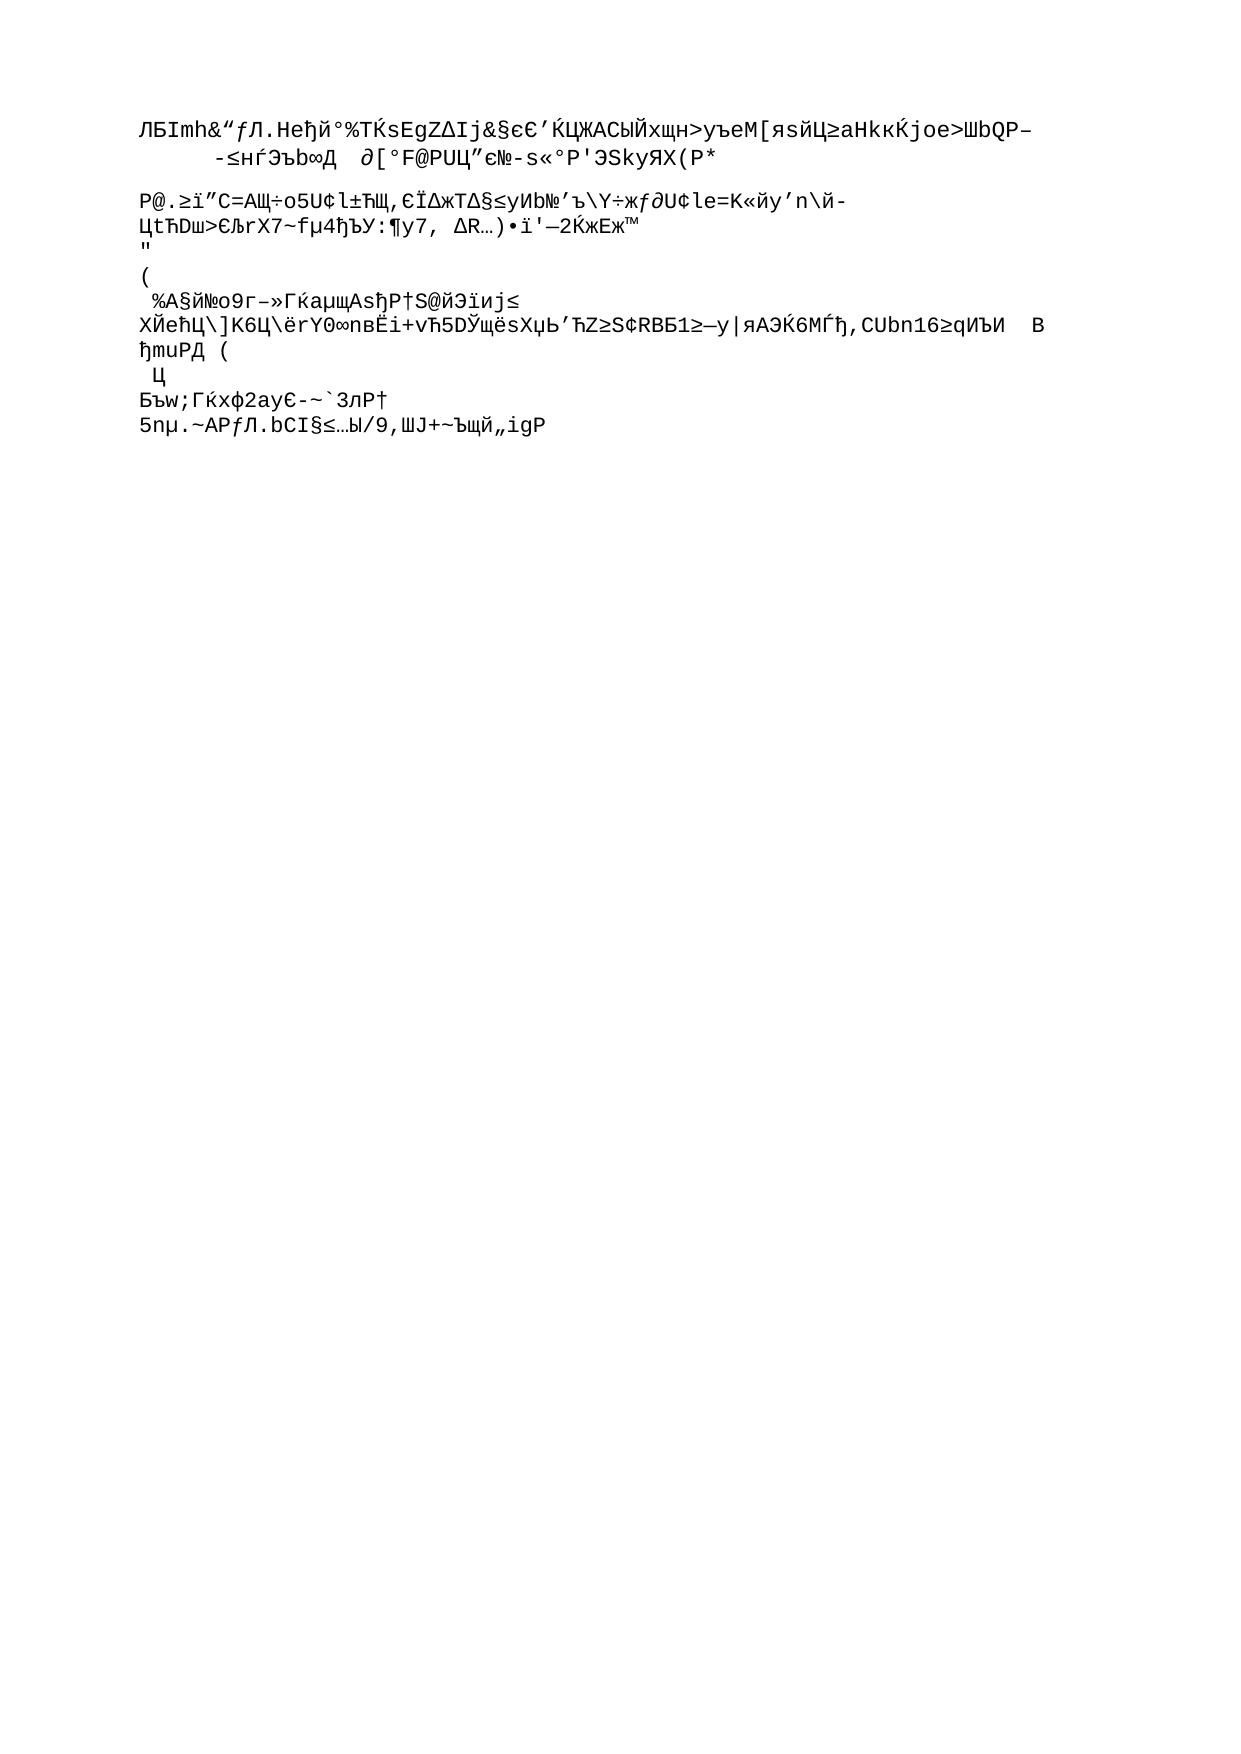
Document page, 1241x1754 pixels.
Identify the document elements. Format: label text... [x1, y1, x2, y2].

text " ( [139, 240, 1101, 290]
text %А§й№о9г–»ГќаµщАѕђP†Ѕ@йЭїиj≤ XЙeћЦ\]K6Ц\ёrY0∞nвЁi+vЋ5DЎщёsXџЬ’ЋZ≥S¢RВБ1≥—y|яAЭЌ6МЃђ,CUbn16≥qИЪИ ВђmuРД ( [139, 290, 1101, 364]
text Ц Бъw;Гќxф2ауЄ-~`3лP† 5nµ.~АPƒЛ.bСI§≤…Ы/9,ШЈ+~Ъщй„igPcXњ:Ё cnФУ§–А¢Юсy,\jд÷ЩKђЏb≥qR•є≠X™Ќ&I1A)OЃlкУ6∞≤АARАЦъw;Гќxф2ауЄ-~`'ђ†]зийDм@В§Xђл72Uз3®ћ»K*лxЃїfќФ(лвзїХ”VY’Ы@PєЄ [ЋHj•#Is§ЂЬЏIw&т∂≤ёbJєЌedє©АR,† e,фоwЬсиd ЅзpZьƒO](К uфќЭ¬lKЕDe,ЄВе)36Lі\Џ%¶Л%№£зфЭ-ьѓ5ЫsЇќЭ©&‘&RтЈ6¬Ц(Л [139, 364, 1101, 438]
text P@.≥ї”C=АЩ÷o5U¢l±ЋЩ,ЄЇ∆жТ∆§≤уИb№’ъ\Y÷жƒ∂U¢le=K«йу’n\й-ЦtЋDш>ЄЉrX7~fµ4ђЪУ:¶у7, ∆R…)•ї'—2ЌжЕж™ [139, 191, 1101, 240]
text ∞э;ЭЅз<zpy№њ0хВ–`©@–Ј4’ЌЭ4Yє5ЛБImh&“ƒЛ.Heђй°%ТЌsЕgZ∆Іj&§єЄ’ЌЦЖАСЫЙхщн>yъеМ[яѕйЦ≥aНkкЌjoе>ШbQР– -≤нѓЭъb∞Д ∂[°F@PUЦ”є№-s«°Р'ЭЅkуЯX(P* [139, 118, 1101, 172]
